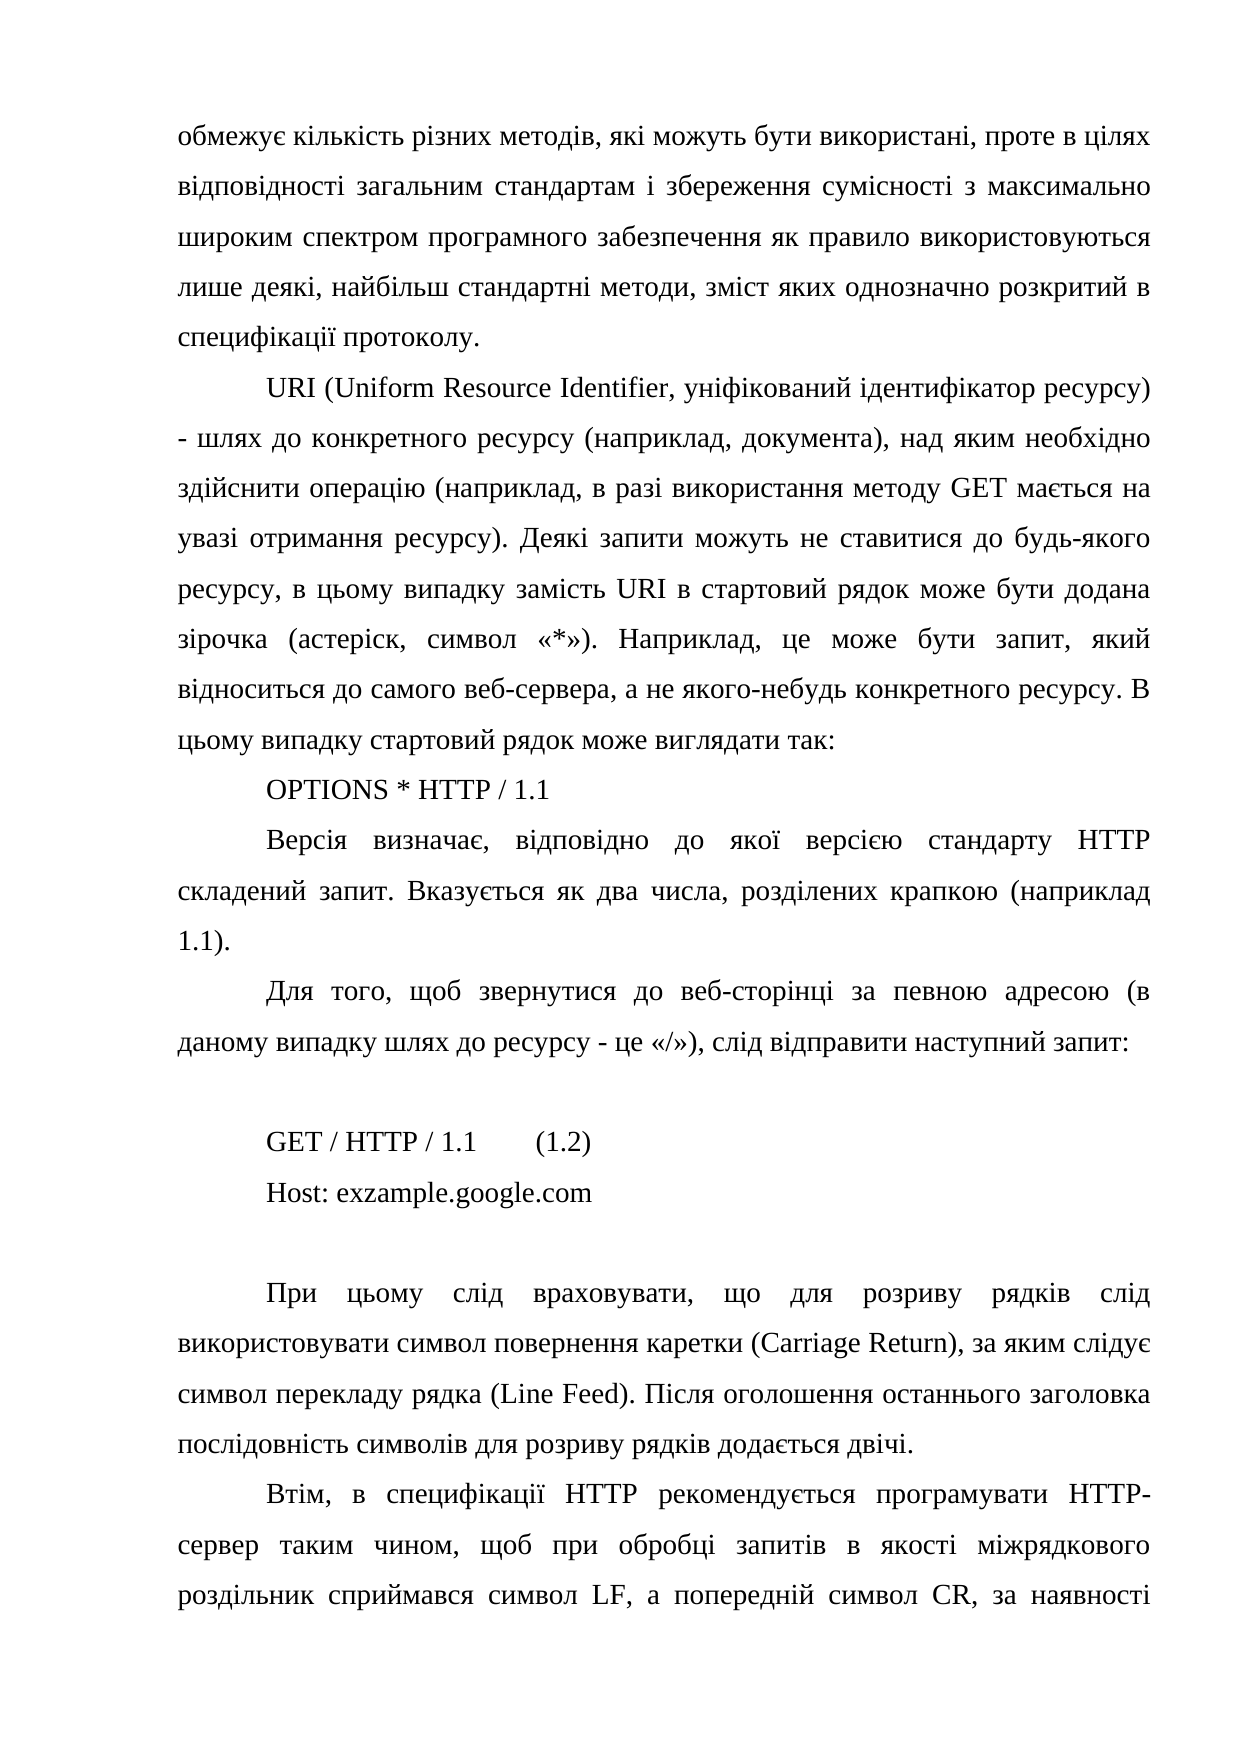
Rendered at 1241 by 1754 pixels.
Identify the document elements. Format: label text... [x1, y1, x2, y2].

text При цьому слід враховувати, що для розриву рядків слід використовувати символ повернення каретки (Carriage Return), за яким слідує символ перекладу рядка (Line Feed). Після оголошення останнього заголовка послідовність символів для розриву рядків додається двічі. [177, 1275, 1152, 1460]
text Версія визначає, відповідно до якої версією стандарту HTTP складений запит. Вказується як два числа, розділених крапкою (наприклад 1.1). [177, 822, 1152, 957]
text Host: exzample.google.com [177, 1175, 1152, 1208]
text Для того, щоб звернутися до веб-сторінці за певною адресою (в даному випадку шлях до ресурсу - це «/»), слід відправити наступний запит: [177, 973, 1152, 1057]
text URI (Uniform Resource Identifier, уніфікований ідентифікатор ресурсу) - шлях до конкретного ресурсу (наприклад, документа), над яким необхідно здійснити операцію (наприклад, в разі використання методу GET мається на увазі отримання ресурсу). Деякі запити можуть не ставитися до будь-якого ресурсу, в цьому випадку замість URI в стартовий рядок може бути додана зірочка (астеріск, символ «*»). Наприклад, це може бути запит, який відноситься до самого веб-сервера, а не якого-небудь конкретного ресурсу. В цьому випадку стартовий рядок може виглядати так: [177, 370, 1152, 755]
text OPTIONS * HTTP / 1.1 [177, 772, 1152, 806]
text GET / HTTP / 1.1 (1.2) [177, 1124, 1152, 1158]
